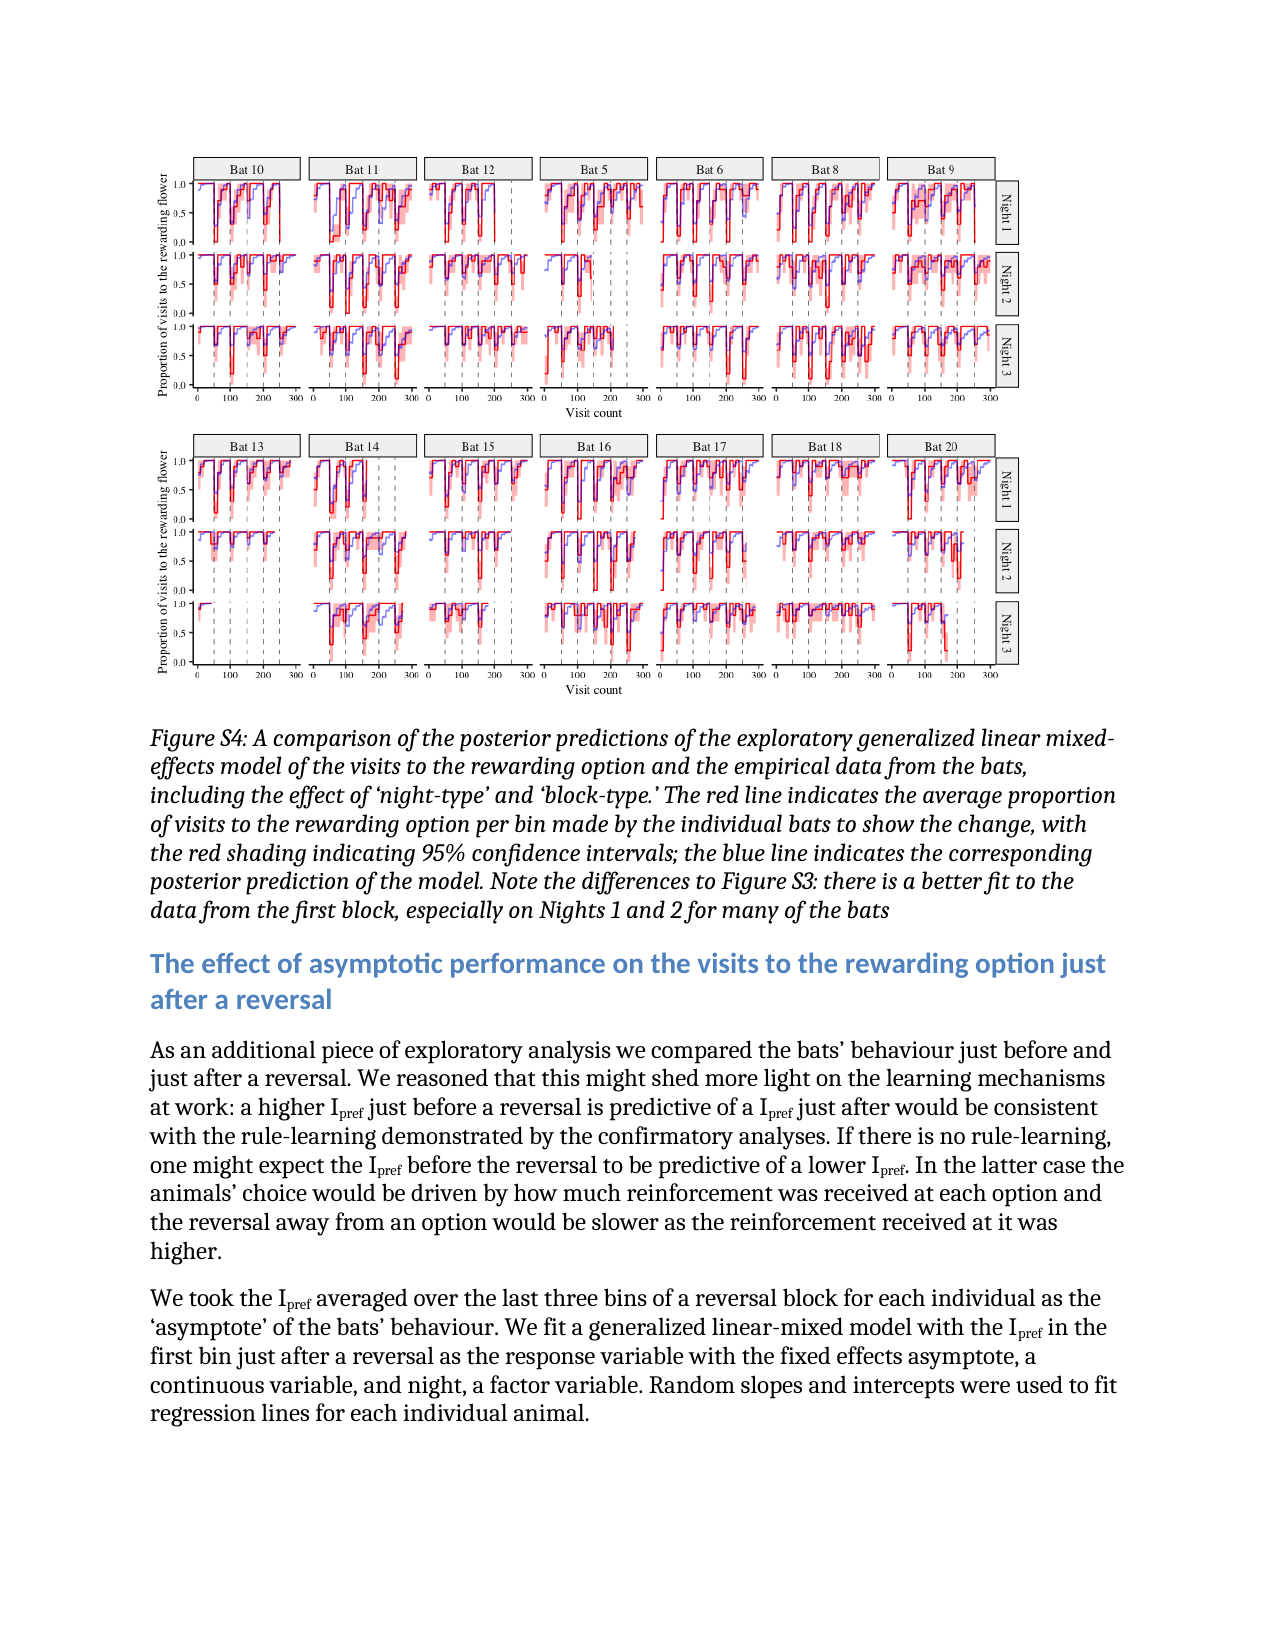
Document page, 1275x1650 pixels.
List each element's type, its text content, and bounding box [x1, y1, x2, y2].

text As an additional piece of exploratory analysis we compared the bats’ behaviour just before and just after a reversal. We reasoned that this might shed more light on the learning mechanisms at work: a higher Ipref just before a reversal is predictive of a Ipref just after would be consistent with the rule-learning demonstrated by the confirmatory analyses. If there is no rule-learning, one might expect the Ipref before the reversal to be predictive of a lower Ipref. In the latter case the animals’ choice would be driven by how much reinforcement was received at each option and the reversal away from an option would be slower as the reinforcement received at it was higher. [150, 1036, 1125, 1266]
text Figure S4: A comparison of the posterior predictions of the exploratory generalized linear mixed-effects model of the visits to the rewarding option and the empirical data from the bats, including the effect of ‘night-type’ and ‘block-type.’ The red line indicates the average proportion of visits to the rewarding option per bin made by the individual bats to show the change, with the red shading indicating 95% confidence intervals; the blue line indicates the corresponding posterior prediction of the model. Note the differences to Figure S3: there is a better fit to the data from the first block, especially on Nights 1 and 2 for many of the bats [150, 723, 1125, 925]
subtitle The effect of asymptotic performance on the visits to the rewarding option just after a reversal [150, 946, 1125, 1017]
text We took the Ipref averaged over the last three bins of a reversal block for each individual as the ‘asymptote’ of the bats’ behaviour. We fit a generalized linear-mixed model with the Ipref in the first bin just after a reversal as the response variable with the fixed effects asymptote, a continuous variable, and night, a factor variable. Random slopes and intercepts were used to fit regression lines for each individual animal. [150, 1284, 1125, 1428]
picture [150, 150, 1025, 703]
